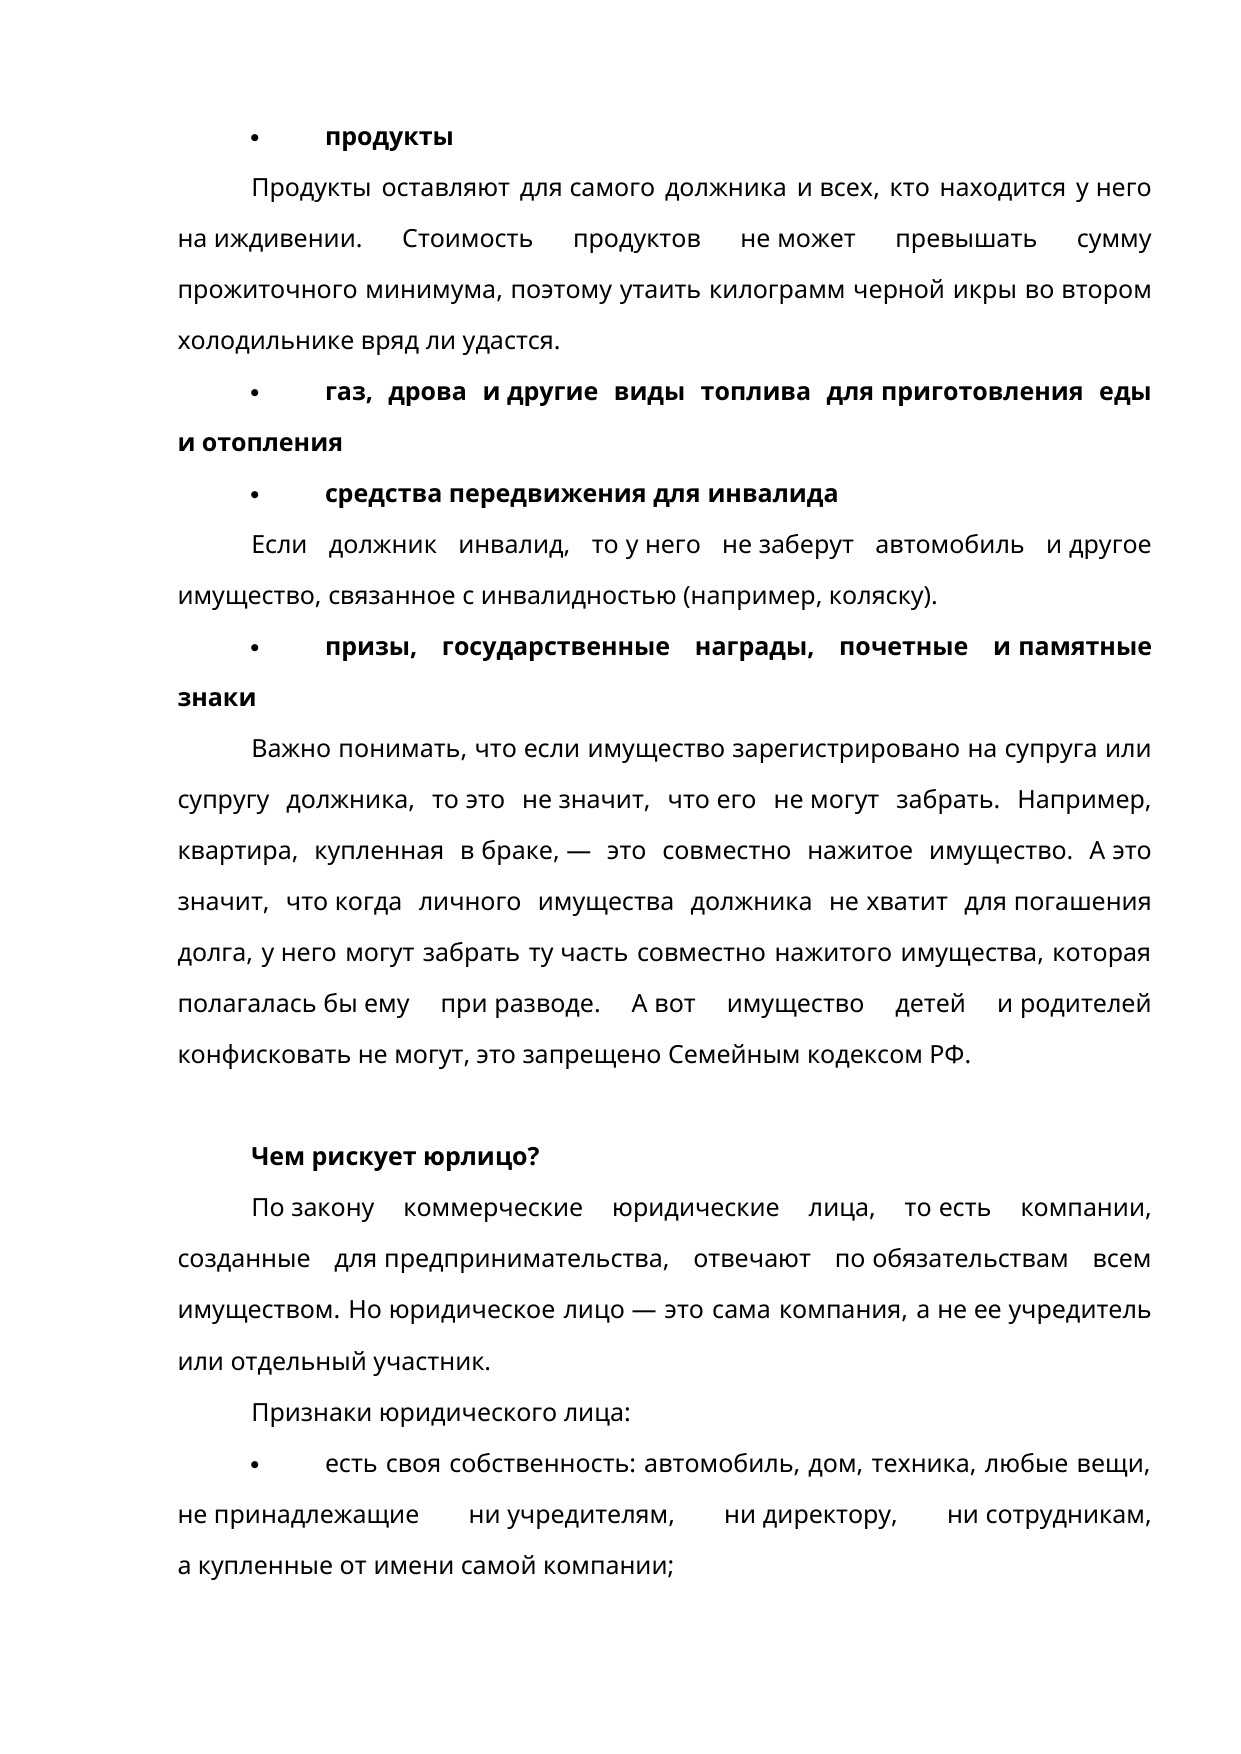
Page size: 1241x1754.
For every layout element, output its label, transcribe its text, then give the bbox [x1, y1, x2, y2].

list призы, государственные награды, почетные и памятные знаки [177, 628, 1152, 714]
list есть своя собственность: автомобиль, дом, техника, любые вещи, не принадлежащие ни учредителям, ни директору, ни сотрудникам, а купленные от имени самой компании; [177, 1445, 1152, 1581]
text Важно понимать, что если имущество зарегистрировано на супруга или супругу должника, то это не значит, что его не могут забрать. Например, квартира, купленная в браке, — это совместно нажитое имущество. А это значит, что когда личного имущества должника не хватит для погашения долга, у него могут забрать ту часть совместно нажитого имущества, которая полагалась бы ему при разводе. А вот имущество детей и родителей конфисковать не могут, это запрещено Семейным кодексом РФ. [177, 731, 1152, 1071]
text Признаки юридического лица: [177, 1394, 1152, 1428]
list средства передвижения для инвалида [177, 475, 1152, 509]
list продукты [177, 118, 1152, 152]
text Если должник инвалид, то у него не заберут автомобиль и другое имущество, связанное с инвалидностью (например, коляску). [177, 526, 1152, 612]
list газ, дрова и другие виды топлива для приготовления еды и отопления [177, 373, 1152, 458]
text Продукты оставляют для самого должника и всех, кто находится у него на иждивении. Стоимость продуктов не может превышать сумму прожиточного минимума, поэтому утаить килограмм черной икры во втором холодильнике вряд ли удастся. [177, 169, 1152, 356]
text По закону коммерческие юридические лица, то есть компании, созданные для предпринимательства, отвечают по обязательствам всем имуществом. Но юридическое лицо — это сама компания, а не ее учредитель или отдельный участник. [177, 1190, 1152, 1377]
subtitle Чем рискует юрлицо? [177, 1139, 1152, 1173]
